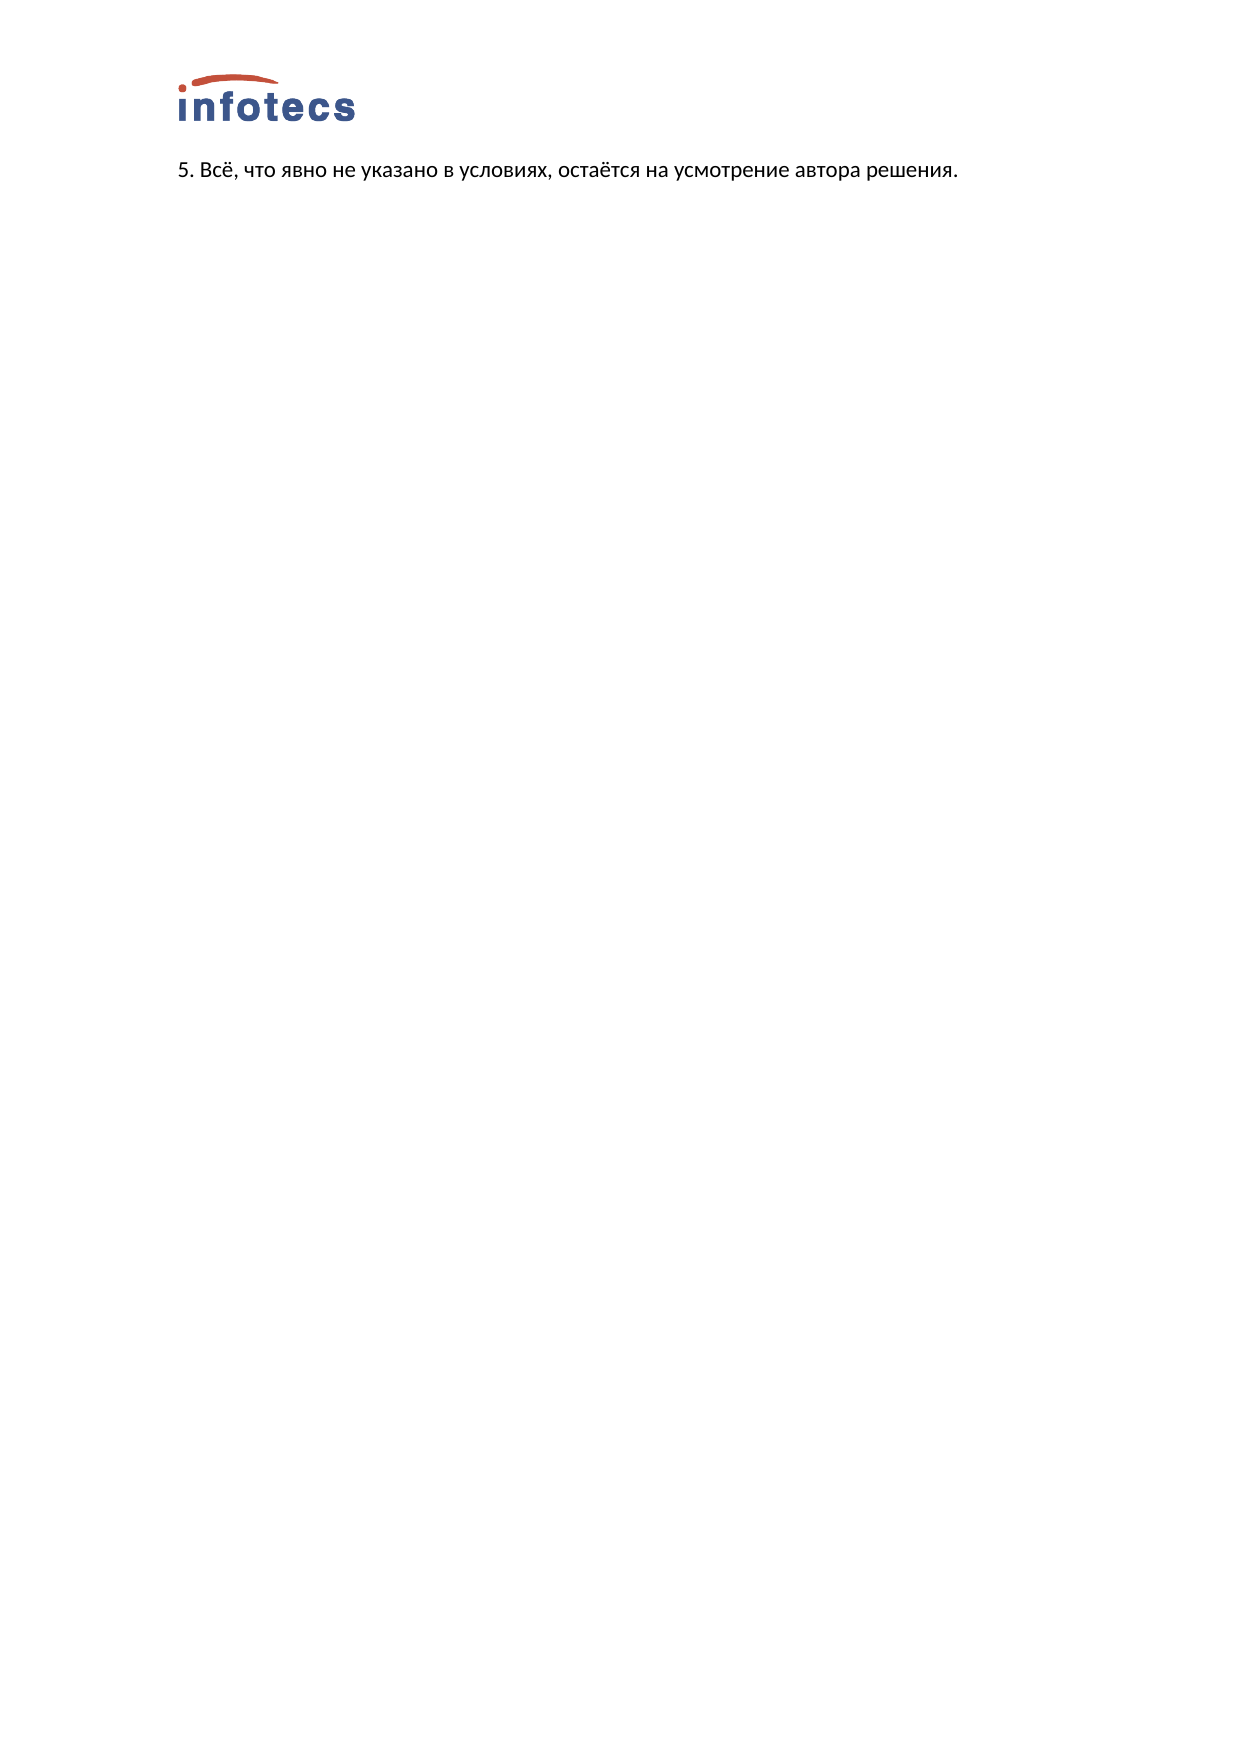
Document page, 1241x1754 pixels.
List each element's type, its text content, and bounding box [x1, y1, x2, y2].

text 5. Всё, что явно не указано в условиях, остаётся на усмотрение автора решения. [177, 156, 1152, 183]
picture [177, 73, 355, 122]
